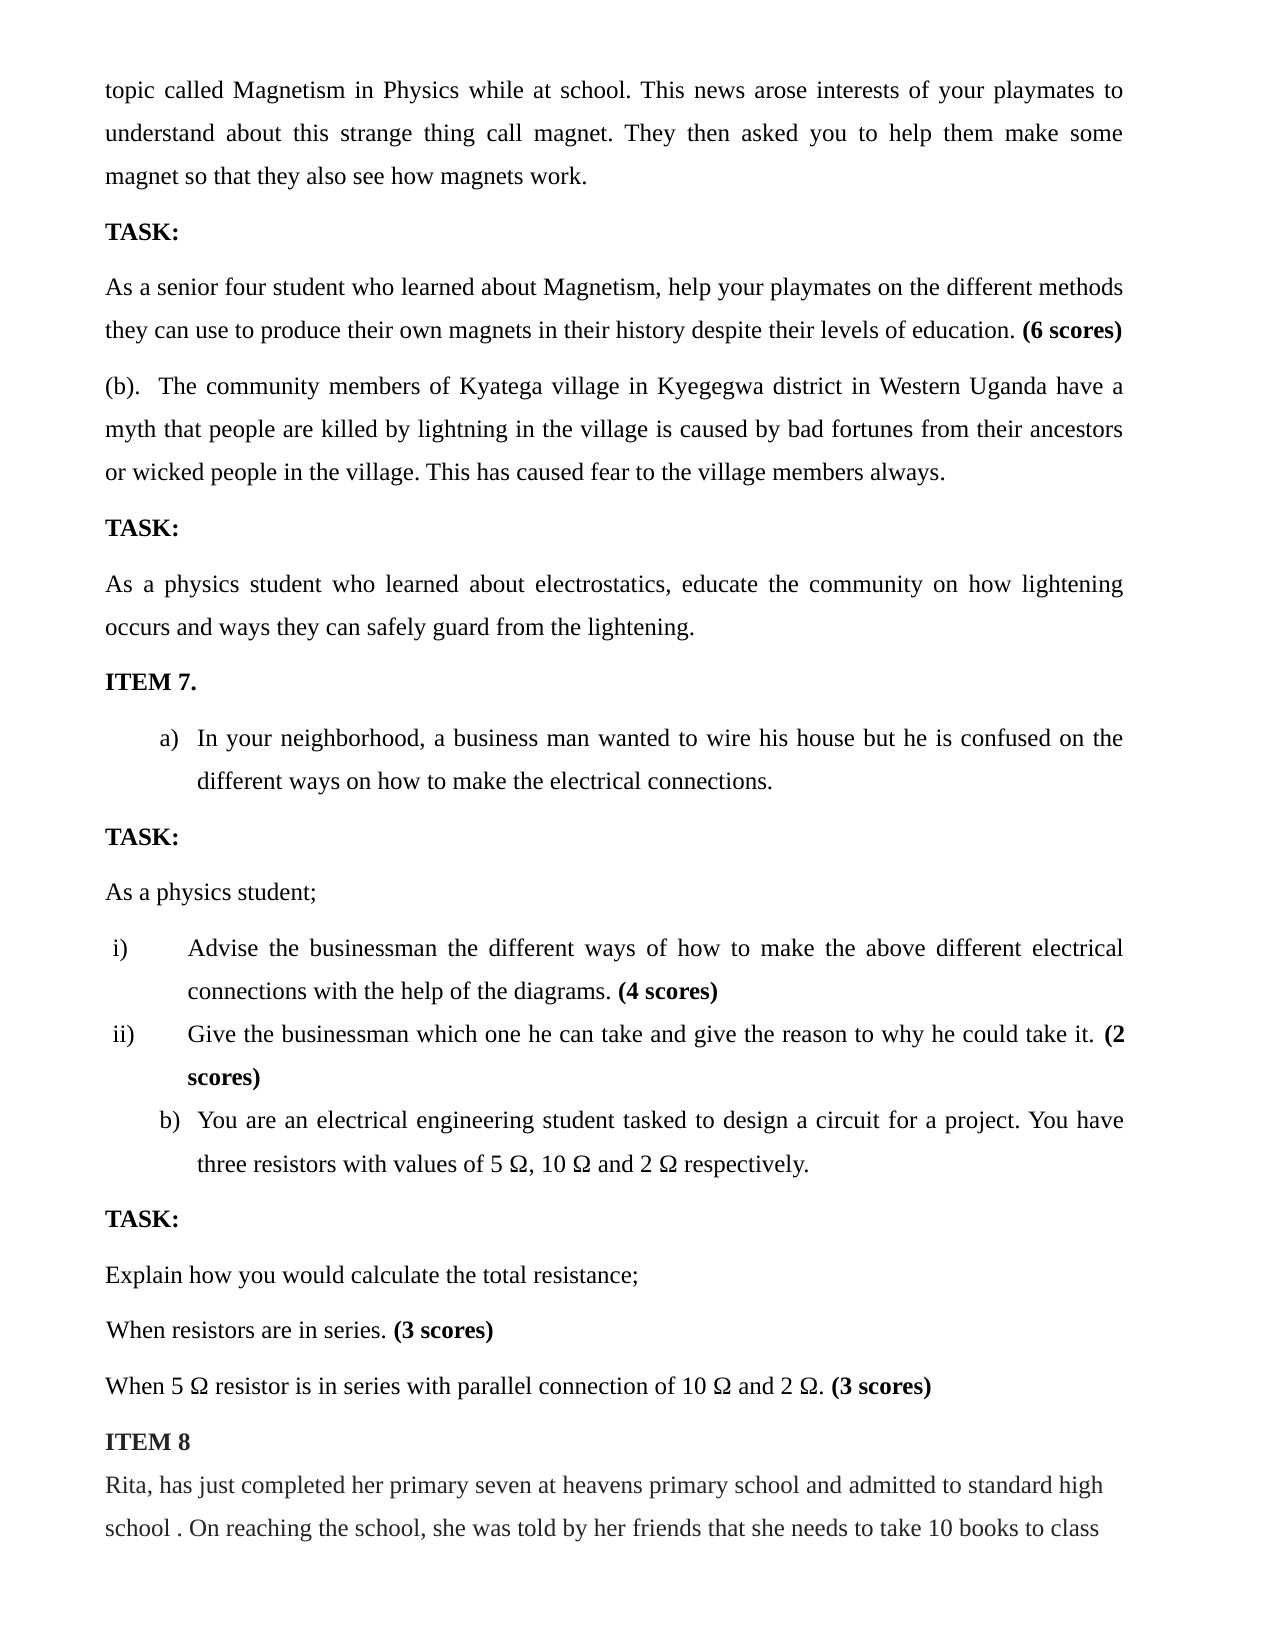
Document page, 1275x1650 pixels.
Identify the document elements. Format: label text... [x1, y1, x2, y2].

text TASK: [105, 513, 1125, 542]
text When resistors are in series. (3 scores) [75, 1316, 1125, 1344]
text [105, 1427, 1125, 1542]
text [105, 75, 1125, 190]
text TASK: [105, 217, 1125, 246]
list Advise the businessman the different ways of how to make the above different electrical connections with the help of the diagrams. (4 scores) [112, 933, 1125, 1005]
text When 5 Ω resistor is in series with parallel connection of 10 Ω and 2 Ω. (3 scores) [105, 1371, 1125, 1400]
text As a physics student who learned about electrostatics, educate the community on how lightening occurs and ways they can safely guard from the lightening. [105, 569, 1125, 641]
text TASK: [105, 1204, 1125, 1233]
text Explain how you would calculate the total resistance; [105, 1260, 1125, 1289]
text (b). The community members of Kyatega village in Kyegegwa district in Western Uganda have a myth that people are killed by lightning in the village is caused by bad fortunes from their ancestors or wicked people in the village. This has caused fear to the village members always. [105, 371, 1125, 486]
text TASK: [105, 822, 1125, 851]
list In your neighborhood, a business man wanted to wire his house but he is confused on the different ways on how to make the electrical connections. [159, 723, 1125, 795]
text As a physics student; [105, 877, 1125, 906]
list Give the businessman which one he can take and give the reason to why he could take it. (2 scores) [112, 1019, 1125, 1091]
text ITEM 7. [105, 667, 1125, 696]
list You are an electrical engineering student tasked to design a circuit for a project. You have three resistors with values of 5 Ω, 10 Ω and 2 Ω respectively. [159, 1106, 1125, 1177]
text As a senior four student who learned about Magnetism, help your playmates on the different methods they can use to produce their own magnets in their history despite their levels of education. (6 scores) [105, 272, 1125, 344]
